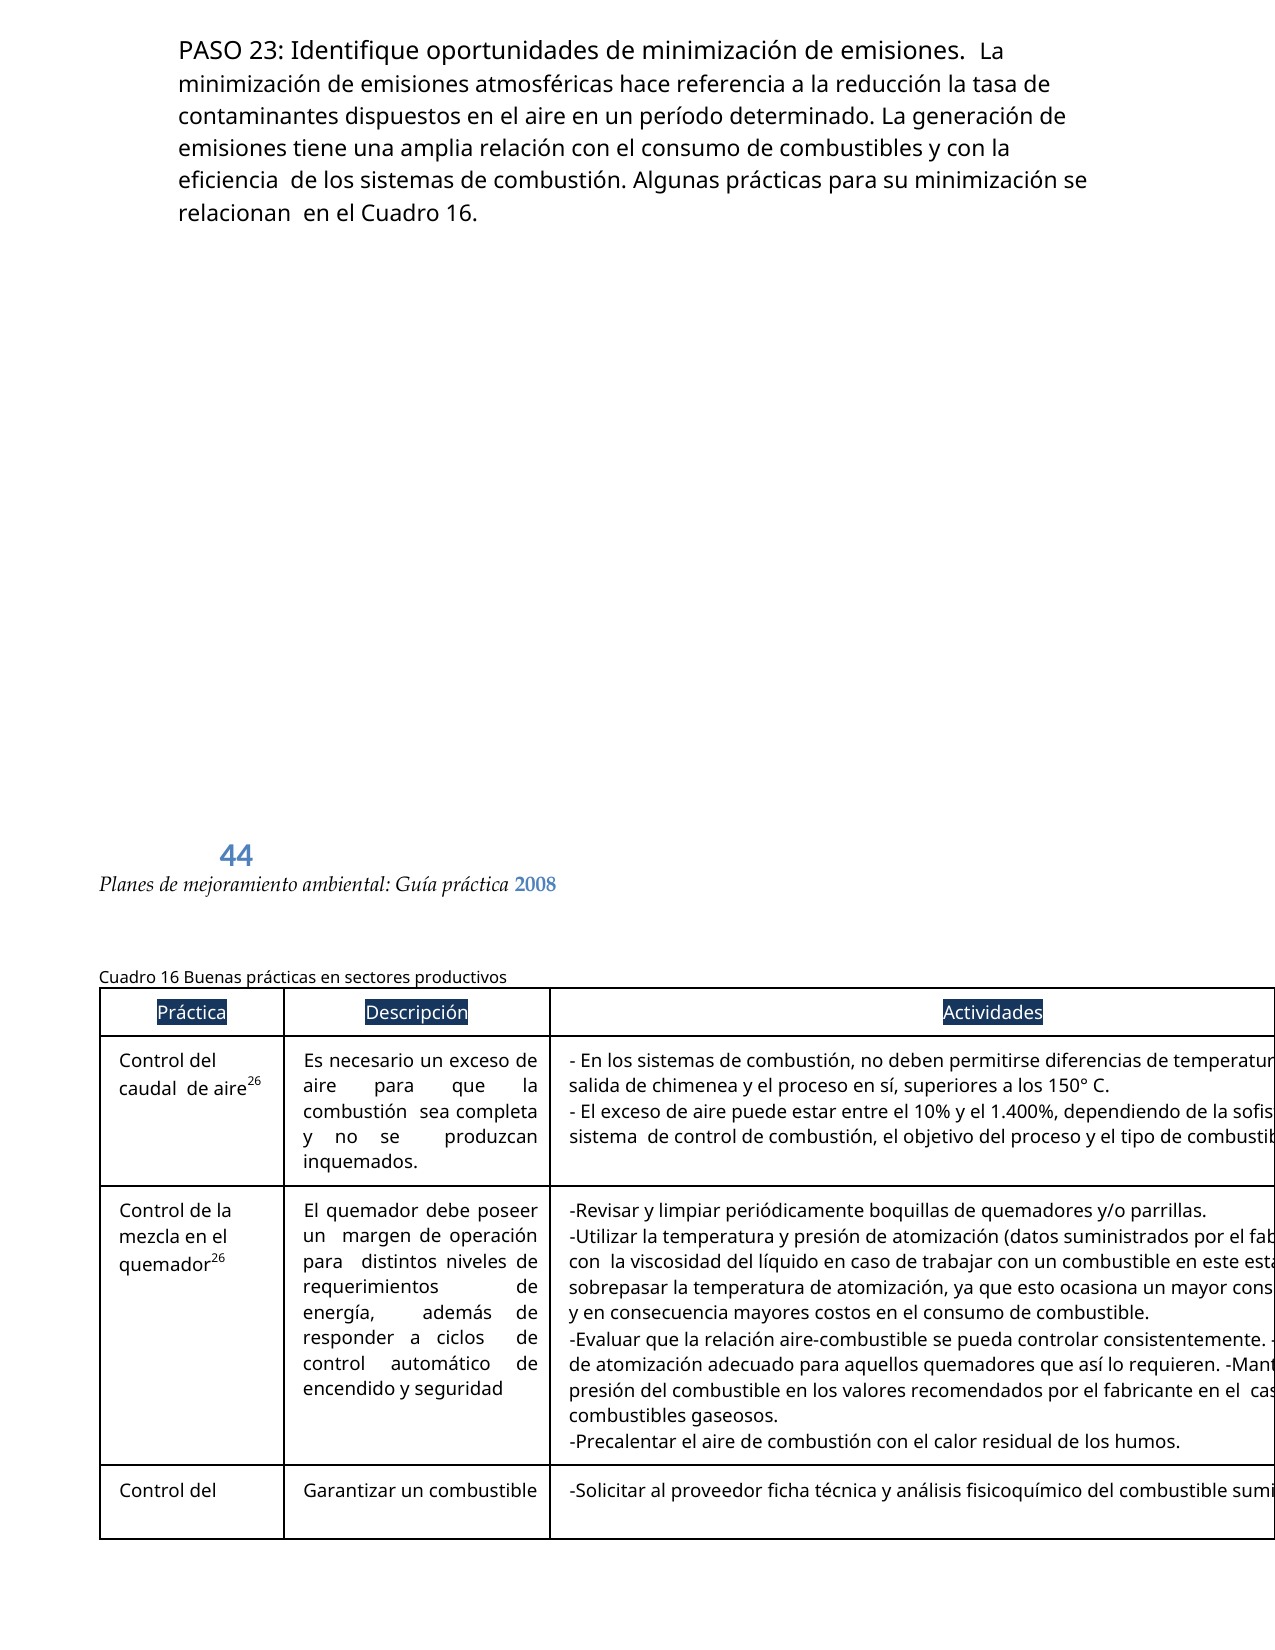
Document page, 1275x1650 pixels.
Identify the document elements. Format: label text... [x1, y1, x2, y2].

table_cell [101, 1466, 283, 1537]
table_header Descripción [285, 989, 549, 1035]
text Planes de mejoramiento ambiental: Guía práctica 2008 [98, 875, 1275, 896]
text 44 [219, 834, 1275, 875]
table_cell Control de la mezcla en el quemador26 [101, 1187, 283, 1464]
text Cuadro 16 Buenas prácticas en sectores productivos [98, 968, 1275, 987]
text PASO 23: Identifique oportunidades de minimización de emisiones. La minimización de emisiones atmosféricas hace referencia a la reducción la tasa de contaminantes dispuestos en el aire en un período determinado. La generación de emisiones tiene una amplia relación con el consumo de combustibles y con la eficiencia de los sistemas de combustión. Algunas prácticas para su minimización se relacionan en el Cuadro 16. [178, 33, 1103, 228]
table_cell Control del caudal de aire26 [101, 1037, 283, 1184]
table_cell El quemador debe poseer un margen de operación para distintos niveles de requerimientos de energía, además de responder a ciclos de control automático de encendido y seguridad [285, 1187, 549, 1464]
table_header Práctica [101, 989, 283, 1035]
table_cell - En los sistemas de combustión, no deben permitirse diferencias de temperaturas entre la salida de chimenea y el proceso en sí, superiores a los 150° C. - El exceso de aire puede estar entre el 10% y el 1.400%, dependiendo de la sofisticación del sistema de control de combustión, el objetivo del proceso y el tipo de combustible utilizado. [551, 1037, 1274, 1184]
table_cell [551, 1466, 1274, 1537]
table_cell Es necesario un exceso de aire para que la combustión sea completa y no se produzcan inquemados. [285, 1037, 549, 1184]
table_header Actividades [551, 989, 1274, 1035]
table_cell -Revisar y limpiar periódicamente boquillas de quemadores y/o parrillas. -Utilizar la temperatura y presión de atomización (datos suministrados por el fabricante) acorde con la viscosidad del líquido en caso de trabajar con un combustible en este estado. - No sobrepasar la temperatura de atomización, ya que esto ocasiona un mayor consumo energético y en consecuencia mayores costos en el consumo de combustible. -Evaluar que la relación aire-combustible se pueda controlar consistentemente. -Utilizar el fluido de atomización adecuado para aquellos quemadores que así lo requieren. -Mantener el rango de presión del combustible en los valores recomendados por el fabricante en el caso de combustibles gaseosos. -Precalentar el aire de combustión con el calor residual de los humos. [551, 1187, 1274, 1464]
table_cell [285, 1466, 549, 1537]
